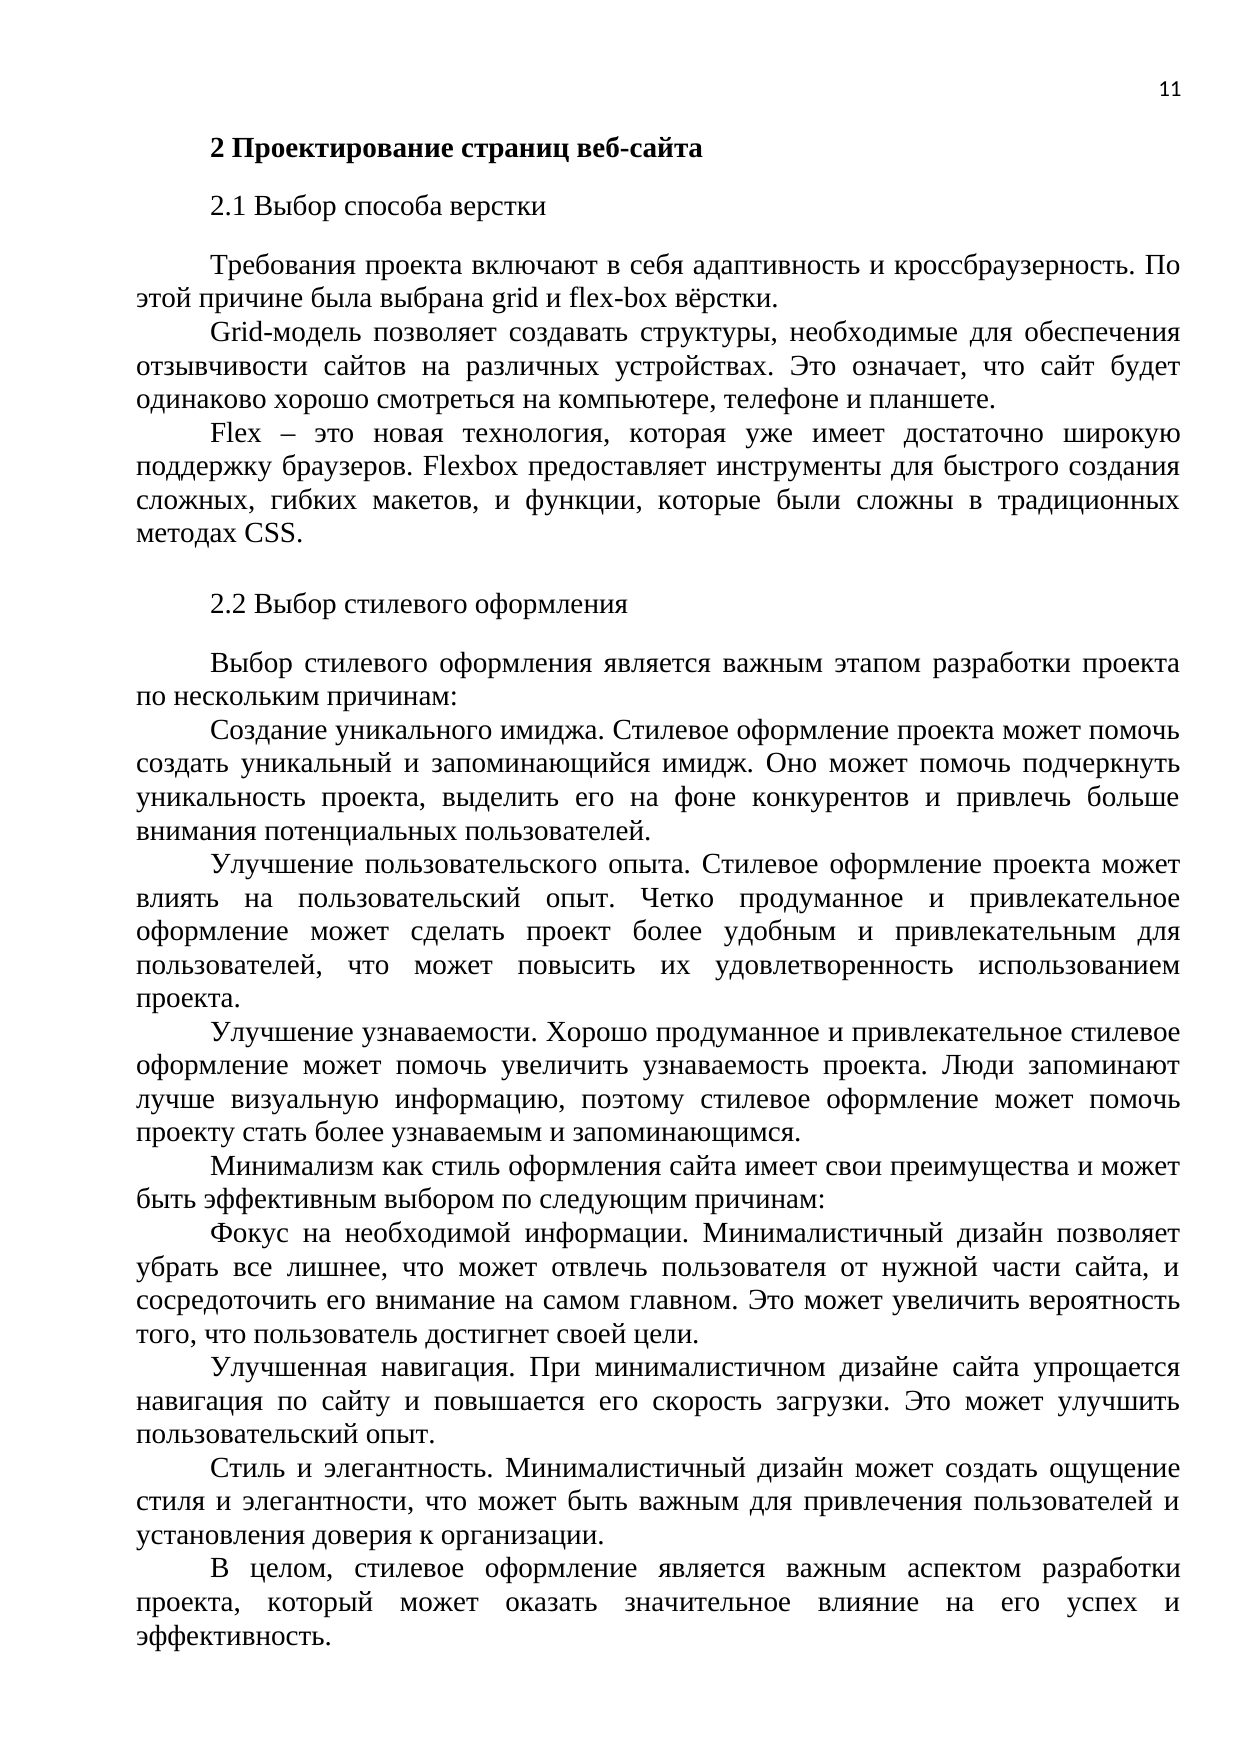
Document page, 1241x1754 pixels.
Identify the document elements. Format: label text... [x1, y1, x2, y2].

text Требования проекта включают в себя адаптивность и кроссбраузерность. По этой причине была выбрана grid и flex-box вёрстки. [136, 247, 1181, 314]
text В целом, стилевое оформление является важным аспектом разработки проекта, который может оказать значительное влияние на его успех и эффективность. [136, 1551, 1181, 1651]
text 2 Проектирование страниц веб-сайта [136, 130, 1181, 163]
text Фокус на необходимой информации. Минималистичный дизайн позволяет убрать все лишнее, что может отвлечь пользователя от нужной части сайта, и сосредоточить его внимание на самом главном. Это может увеличить вероятность того, что пользователь достигнет своей цели. [136, 1215, 1181, 1349]
text Стиль и элегантность. Минималистичный дизайн может создать ощущение стиля и элегантности, что может быть важным для привлечения пользователей и установления доверия к организации. [136, 1450, 1181, 1551]
text Создание уникального имиджа. Стилевое оформление проекта может помочь создать уникальный и запоминающийся имидж. Оно может помочь подчеркнуть уникальность проекта, выделить его на фоне конкурентов и привлечь больше внимания потенциальных пользователей. [136, 712, 1181, 846]
text Улучшение пользовательского опыта. Стилевое оформление проекта может влиять на пользовательский опыт. Четко продуманное и привлекательное оформление может сделать проект более удобным и привлекательным для пользователей, что может повысить их удовлетворенность использованием проекта. [136, 846, 1181, 1014]
text 2.1 Выбор способа верстки [136, 188, 1181, 222]
text Grid-модель позволяет создавать структуры, необходимые для обеспечения отзывчивости сайтов на различных устройствах. Это означает, что сайт будет одинаково хорошо смотреться на компьютере, телефоне и планшете. [136, 314, 1181, 415]
text Flex – это новая технология, которая уже имеет достаточно широкую поддержку браузеров. Flexbox предоставляет инструменты для быстрого создания сложных, гибких макетов, и функции, которые были сложны в традиционных методах CSS. [136, 415, 1181, 549]
text Минимализм как стиль оформления сайта имеет свои преимущества и может быть эффективным выбором по следующим причинам: [136, 1148, 1181, 1215]
text Улучшенная навигация. При минималистичном дизайне сайта упрощается навигация по сайту и повышается его скорость загрузки. Это может улучшить пользовательский опыт. [136, 1349, 1181, 1450]
text 2.2 Выбор стилевого оформления [136, 586, 1181, 620]
text Улучшение узнаваемости. Хорошо продуманное и привлекательное стилевое оформление может помочь увеличить узнаваемость проекта. Люди запоминают лучше визуальную информацию, поэтому стилевое оформление может помочь проекту стать более узнаваемым и запоминающимся. [136, 1014, 1181, 1148]
text Выбор стилевого оформления является важным этапом разработки проекта по нескольким причинам: [136, 645, 1181, 712]
